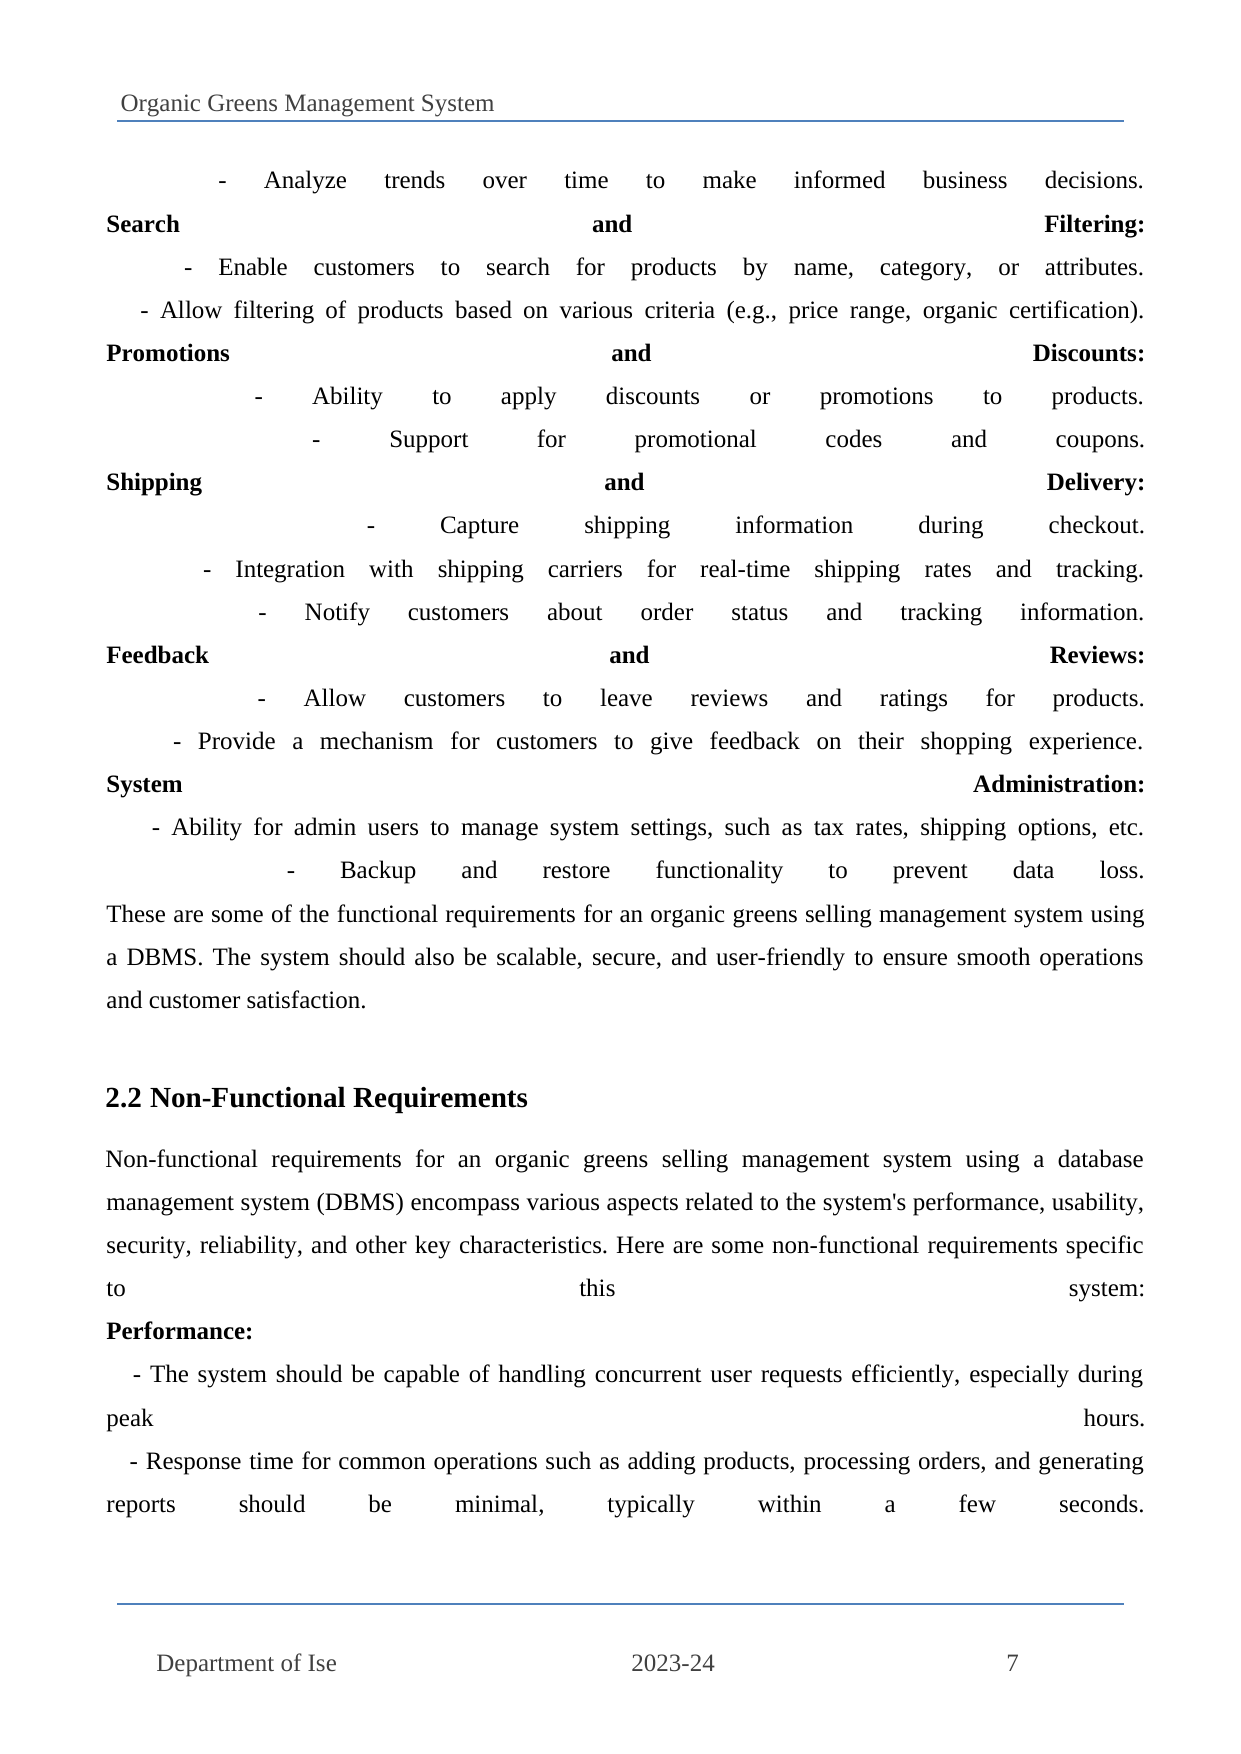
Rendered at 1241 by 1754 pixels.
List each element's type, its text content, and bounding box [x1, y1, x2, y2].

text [105, 1144, 1145, 1518]
subtitle 2.2 Non-Functional Requirements [105, 1080, 1147, 1114]
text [105, 166, 1145, 1014]
